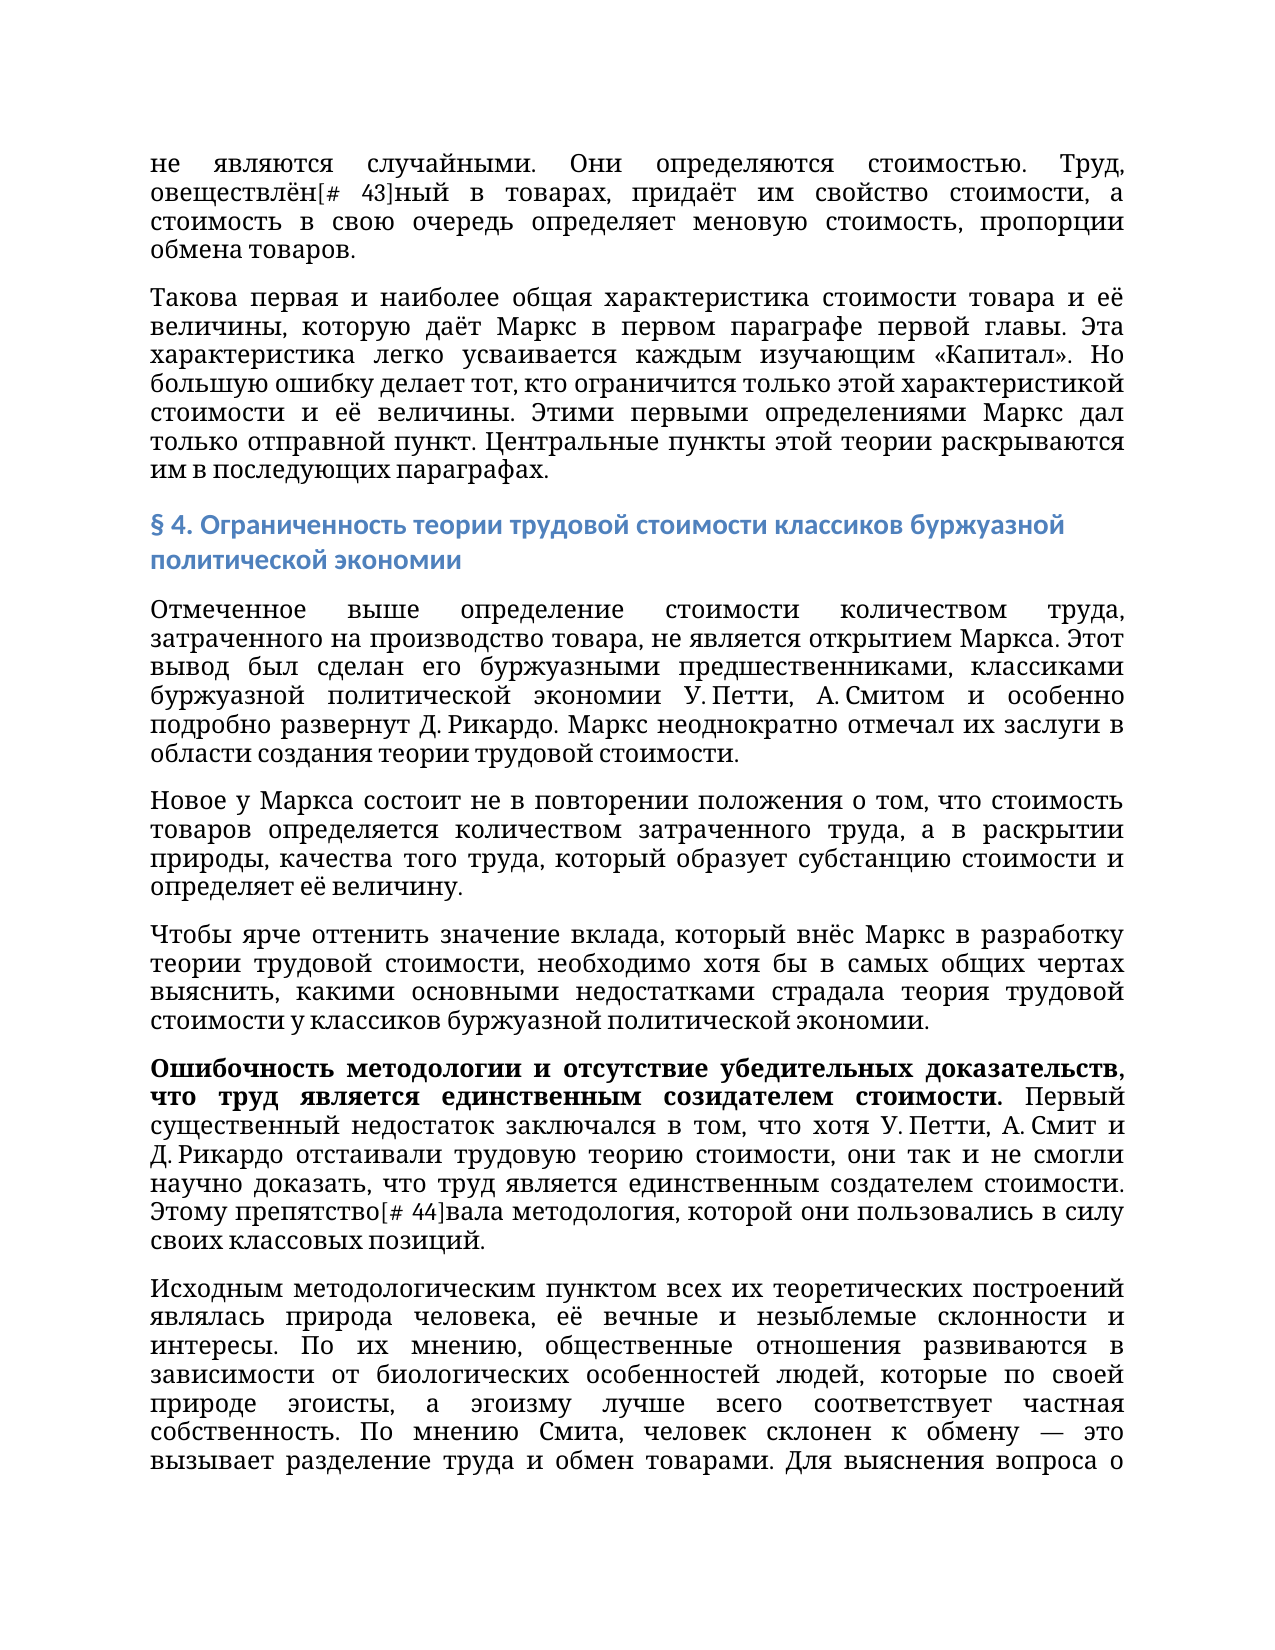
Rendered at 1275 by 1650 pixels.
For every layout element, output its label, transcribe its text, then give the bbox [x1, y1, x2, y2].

subtitle § 4. Ограниченность теории трудовой стоимости классиков буржуазной политической экономии [150, 506, 1125, 577]
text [150, 150, 1125, 265]
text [150, 1274, 1125, 1476]
text Ошибочность методологии и отсутствие убедительных доказательств, что труд является единственным созидателем стоимости. Первый существенный недостаток заключался в том, что хотя У. Петти, А. Смит и Д. Рикардо отстаивали трудовую теорию стоимости, они так и не смогли научно доказать, что труд является единственным создателем стоимости. Этому препятство[# 44]вала методология, которой они пользовались в силу своих классовых позиций. [150, 1054, 1125, 1256]
text Такова первая и наиболее общая характеристика стоимости товара и её величины, которую даёт Маркс в первом параграфе первой главы. Эта характеристика легко усваивается каждым изучающим «Капитал». Но большую ошибку делает тот, кто ограничится только этой характеристикой стоимости и её величины. Этими первыми определениями Маркс дал только отправной пункт. Центральные пункты этой теории раскрываются им в последующих параграфах. [150, 284, 1125, 485]
text Отмеченное выше определение стоимости количеством труда, затраченного на производство товара, не является открытием Маркса. Этот вывод был сделан его буржуазными предшественниками, классиками буржуазной политической экономии У. Петти, А. Смитом и особенно подробно развернут Д. Рикардо. Маркс неоднократно отмечал их заслуги в области создания теории трудовой стоимости. [150, 596, 1125, 768]
text Чтобы ярче оттенить значение вклада, который внёс Маркс в разработку теории трудовой стоимости, необходимо хотя бы в самых общих чертах выяснить, какими основными недостатками страдала теория трудовой стоимости у классиков буржуазной политической экономии. [150, 921, 1125, 1036]
text Новое у Маркса состоит не в повторении положения о том, что стоимость товаров определяется количеством затраченного труда, а в раскрытии природы, качества того труда, который образует субстанцию стоимости и определяет её величину. [150, 787, 1125, 902]
